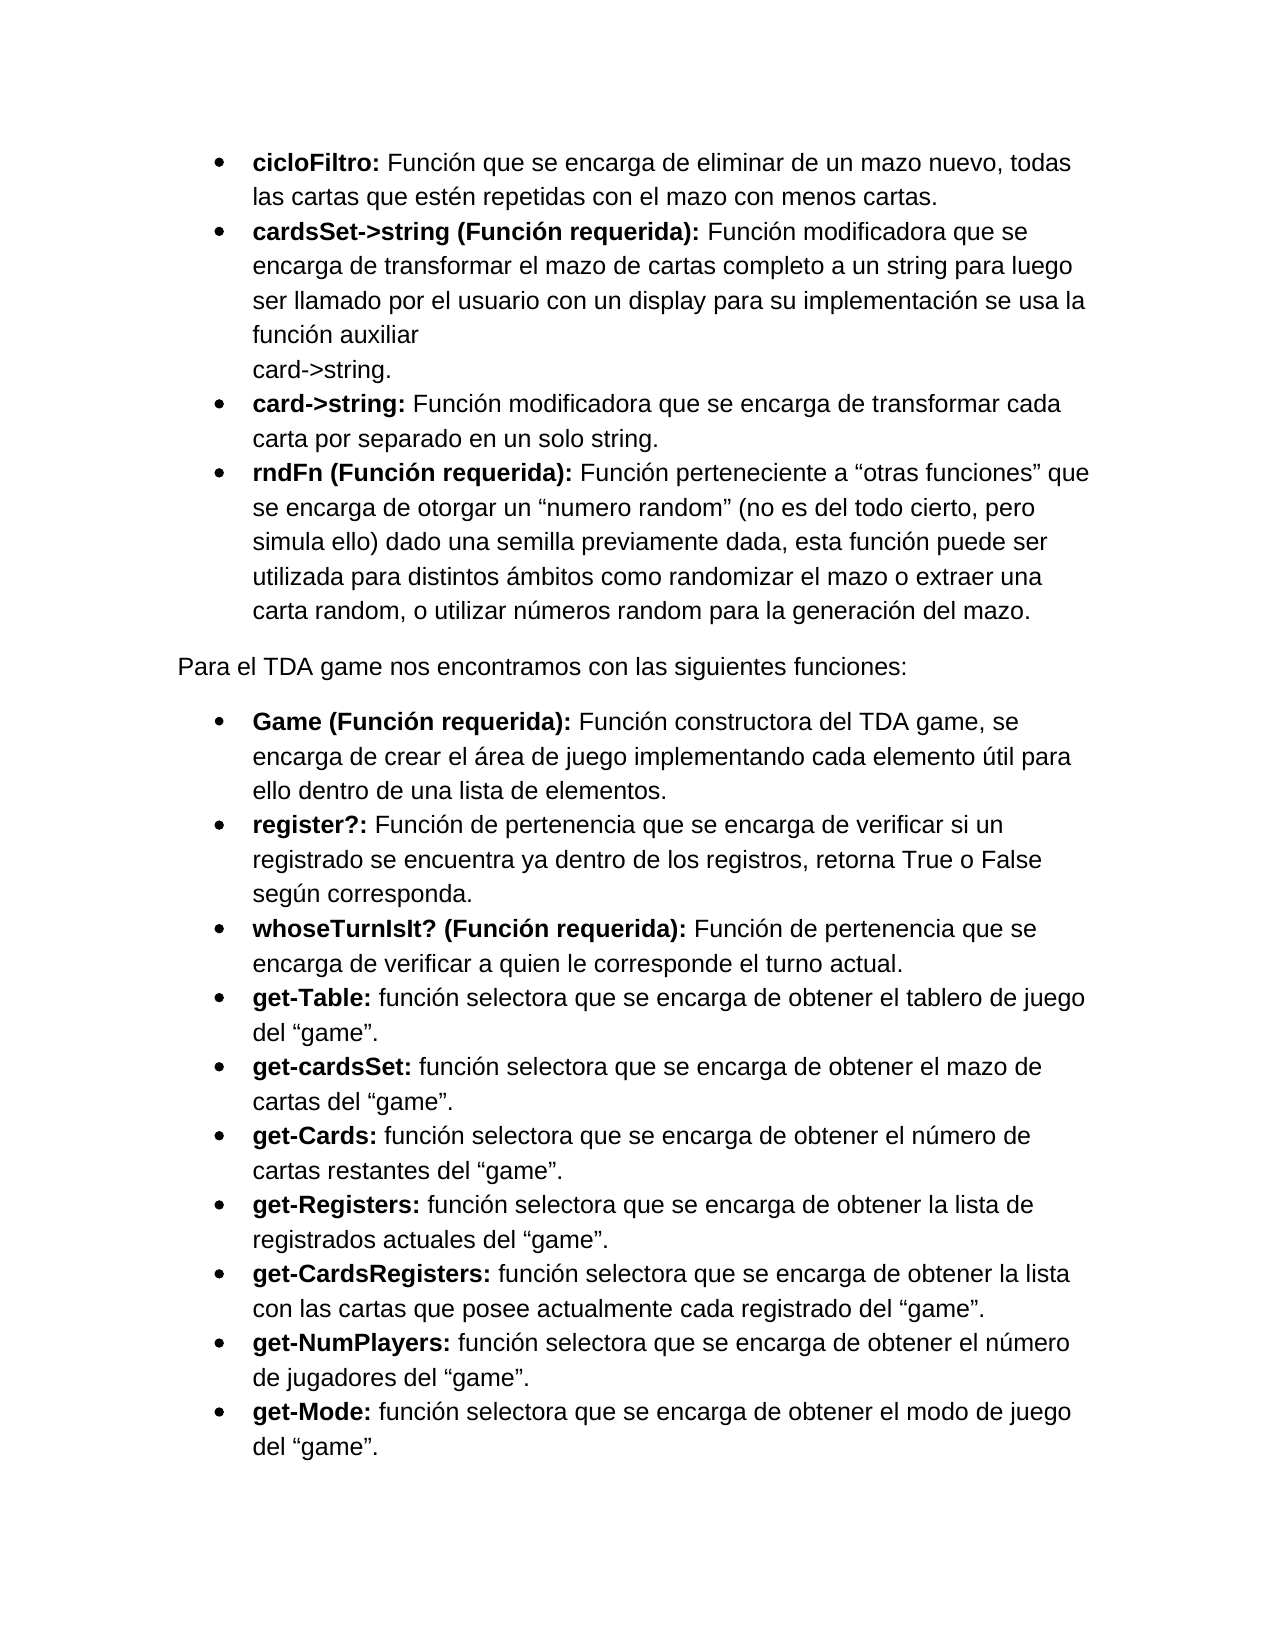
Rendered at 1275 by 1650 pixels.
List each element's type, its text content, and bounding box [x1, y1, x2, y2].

list rndFn (Función requerida): Función perteneciente a “otras funciones” que se encarga de otorgar un “numero random” (no es del todo cierto, pero simula ello) dado una semilla previamente dada, esta función puede ser utilizada para distintos ámbitos como randomizar el mazo o extraer una carta random, o utilizar números random para la generación del mazo. [215, 458, 1098, 625]
list cicloFiltro: Función que se encarga de eliminar de un mazo nuevo, todas las cartas que estén repetidas con el mazo con menos cartas. [215, 148, 1098, 211]
list card->string: Función modificadora que se encarga de transformar cada carta por separado en un solo string. [215, 389, 1098, 452]
list card->string. [252, 355, 1098, 383]
list get-cardsSet: función selectora que se encarga de obtener el mazo de cartas del “game”. [215, 1052, 1098, 1115]
list get-CardsRegisters: función selectora que se encarga de obtener la lista con las cartas que posee actualmente cada registrado del “game”. [215, 1259, 1098, 1323]
list whoseTurnIsIt? (Función requerida): Función de pertenencia que se encarga de verificar a quien le corresponde el turno actual. [215, 914, 1098, 977]
text Para el TDA game nos encontramos con las siguientes funciones: [177, 652, 1098, 680]
list Game (Función requerida): Función constructora del TDA game, se encarga de crear el área de juego implementando cada elemento útil para ello dentro de una lista de elementos. [215, 707, 1098, 805]
list get-Registers: función selectora que se encarga de obtener la lista de registrados actuales del “game”. [215, 1190, 1098, 1253]
list register?: Función de pertenencia que se encarga de verificar si un registrado se encuentra ya dentro de los registros, retorna True o False según corresponda. [215, 810, 1098, 908]
list get-Table: función selectora que se encarga de obtener el tablero de juego del “game”. [215, 983, 1098, 1046]
list cardsSet->string (Función requerida): Función modificadora que se encarga de transformar el mazo de cartas completo a un string para luego ser llamado por el usuario con un display para su implementación se usa la función auxiliar [215, 217, 1098, 349]
list get-Cards: función selectora que se encarga de obtener el número de cartas restantes del “game”. [215, 1121, 1098, 1184]
list get-NumPlayers: función selectora que se encarga de obtener el número de jugadores del “game”. [215, 1328, 1098, 1392]
list get-Mode: función selectora que se encarga de obtener el modo de juego del “game”. [215, 1397, 1098, 1461]
